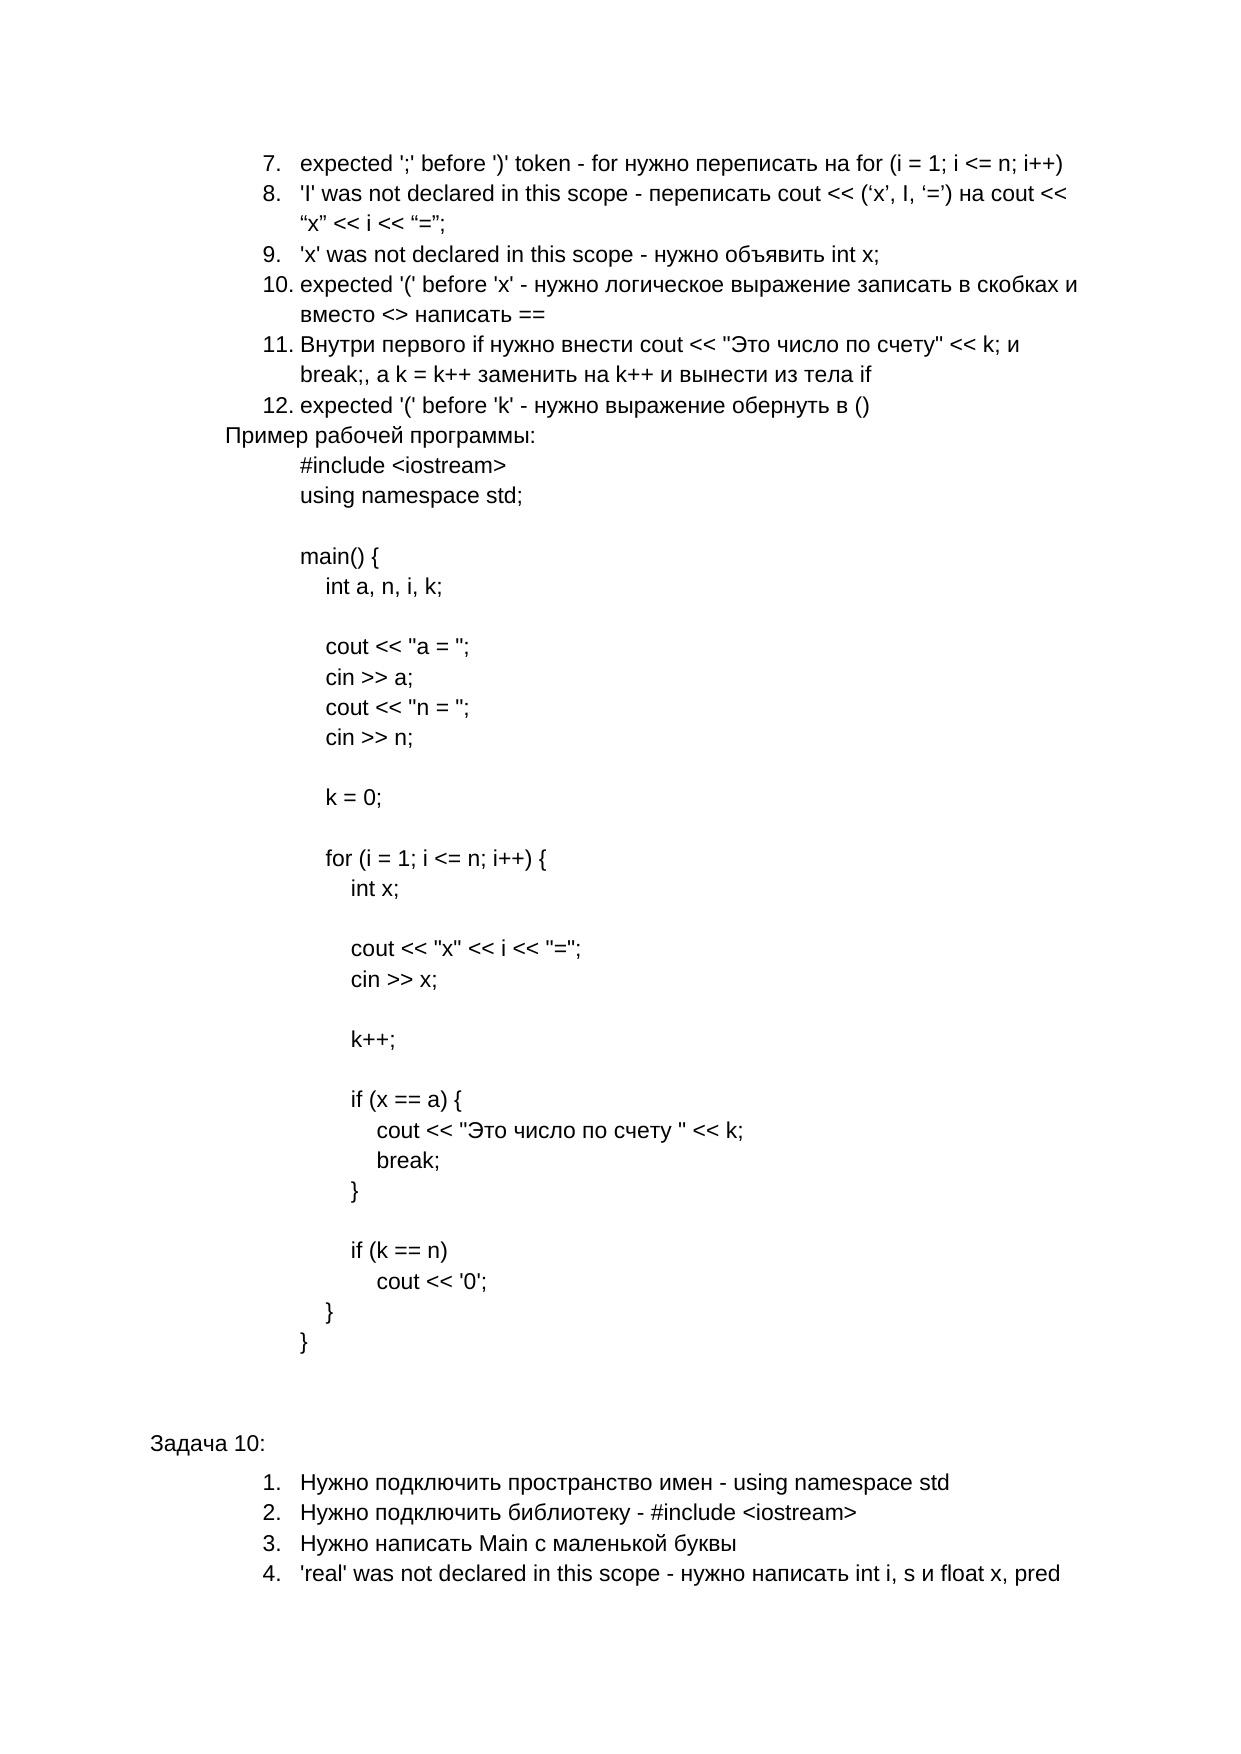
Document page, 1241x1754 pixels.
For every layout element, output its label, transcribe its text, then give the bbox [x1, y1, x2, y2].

text #include <iostream> [300, 452, 1090, 478]
list expected '(' before 'x' - нужно логическое выражение записать в скобках и вместо <> написать == [262, 271, 1090, 327]
text if (x == a) { [300, 1086, 1090, 1113]
text cout << "x" << i << "="; [300, 935, 1090, 962]
list 'I' was not declared in this scope - переписать cout << (‘x’, I, ‘=’) на cout << “x” << i << “=”; [262, 180, 1090, 237]
text } [300, 1177, 1090, 1203]
text main() { [300, 543, 1090, 569]
text break; [300, 1147, 1090, 1173]
subtitle Задача 10: [150, 1430, 1090, 1457]
text cout << "n = "; [300, 694, 1090, 720]
list 'real' was not declared in this scope - нужно написать int i, s и float x, pred [262, 1560, 1090, 1586]
list Нужно подключить пространство имен - using namespace std [262, 1469, 1090, 1495]
text k++; [300, 1026, 1090, 1052]
text cout << "Это число по счету " << k; [300, 1117, 1090, 1143]
list Нужно подключить библиотеку - #include <iostream> [262, 1499, 1090, 1526]
list expected ';' before ')' token - for нужно переписать на for (i = 1; i <= n; i++) [262, 150, 1090, 176]
text } [300, 1328, 1090, 1354]
text for (i = 1; i <= n; i++) { [300, 845, 1090, 871]
text cin >> a; [300, 663, 1090, 690]
text cout << '0'; [300, 1268, 1090, 1294]
list 'x' was not declared in this scope - нужно объявить int x; [262, 241, 1090, 267]
text int a, n, i, k; [300, 573, 1090, 599]
text cin >> x; [300, 966, 1090, 992]
text cout << "a = "; [300, 633, 1090, 660]
text cin >> n; [300, 724, 1090, 750]
text k = 0; [300, 784, 1090, 811]
list expected '(' before 'k' - нужно выражение обернуть в () [262, 392, 1090, 418]
text using namespace std; [300, 482, 1090, 509]
text } [300, 1298, 1090, 1324]
list Нужно написать Main с маленькой буквы [262, 1529, 1090, 1556]
text if (k == n) [300, 1237, 1090, 1264]
text int x; [300, 875, 1090, 901]
text Пример рабочей программы: [150, 422, 1090, 448]
list Внутри первого if нужно внести cout << "Это число по счету" << k; и break;, а k = k++ заменить на k++ и вынести из тела if [262, 331, 1090, 388]
